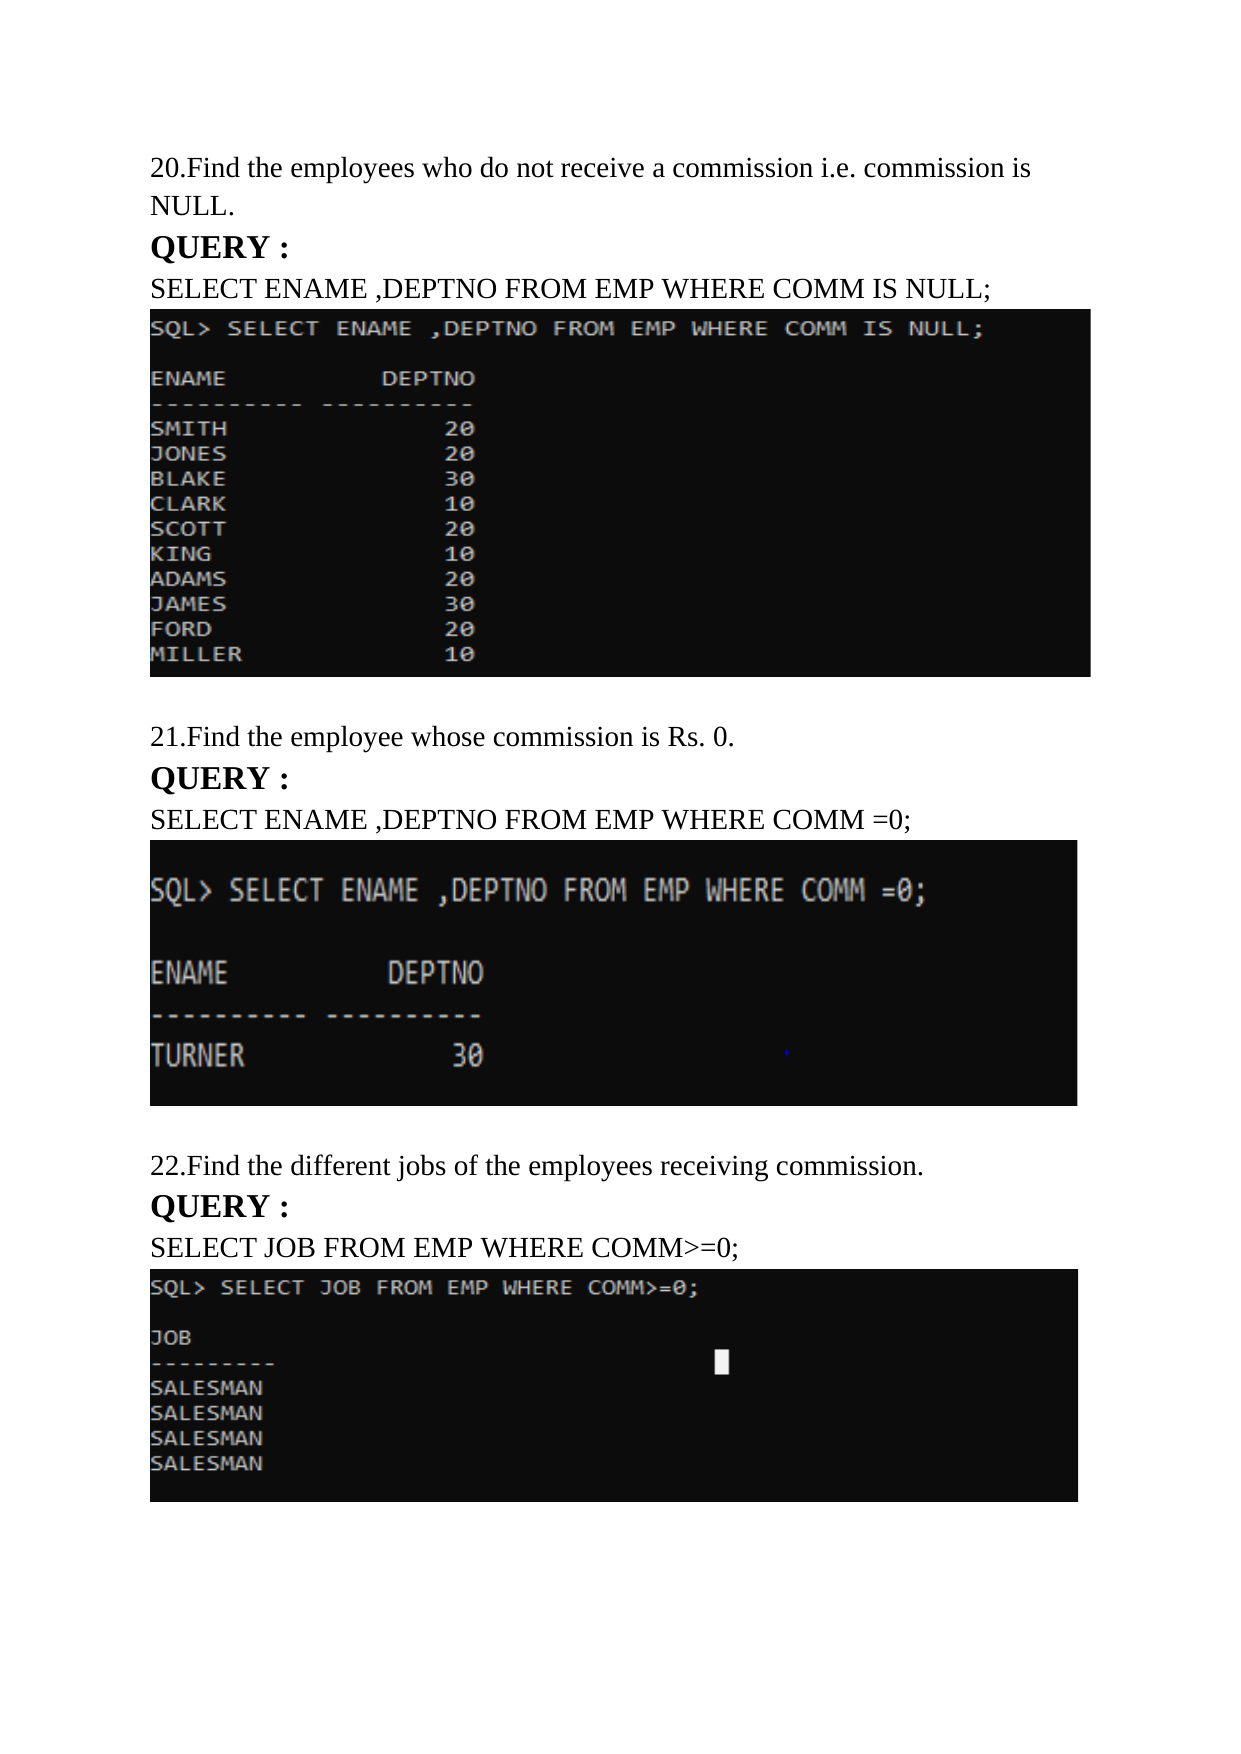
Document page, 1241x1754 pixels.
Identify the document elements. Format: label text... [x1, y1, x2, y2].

text QUERY : [150, 227, 1090, 265]
text SELECT JOB FROM EMP WHERE COMM>=0; [150, 1231, 1090, 1264]
picture [150, 840, 1078, 1106]
text 21.Find the employee whose commission is Rs. 0. [150, 719, 1090, 753]
text 20.Find the employees who do not receive a commission i.e. commission is NULL. [150, 150, 1090, 222]
text QUERY : [150, 1186, 1090, 1225]
text 22.Find the different jobs of the employees receiving commission. [150, 1148, 1090, 1181]
text SELECT ENAME ,DEPTNO FROM EMP WHERE COMM =0; [150, 802, 1090, 836]
text QUERY : [150, 758, 1090, 796]
picture [150, 309, 1091, 677]
text SELECT ENAME ,DEPTNO FROM EMP WHERE COMM IS NULL; [150, 271, 1090, 305]
picture [150, 1269, 1079, 1502]
